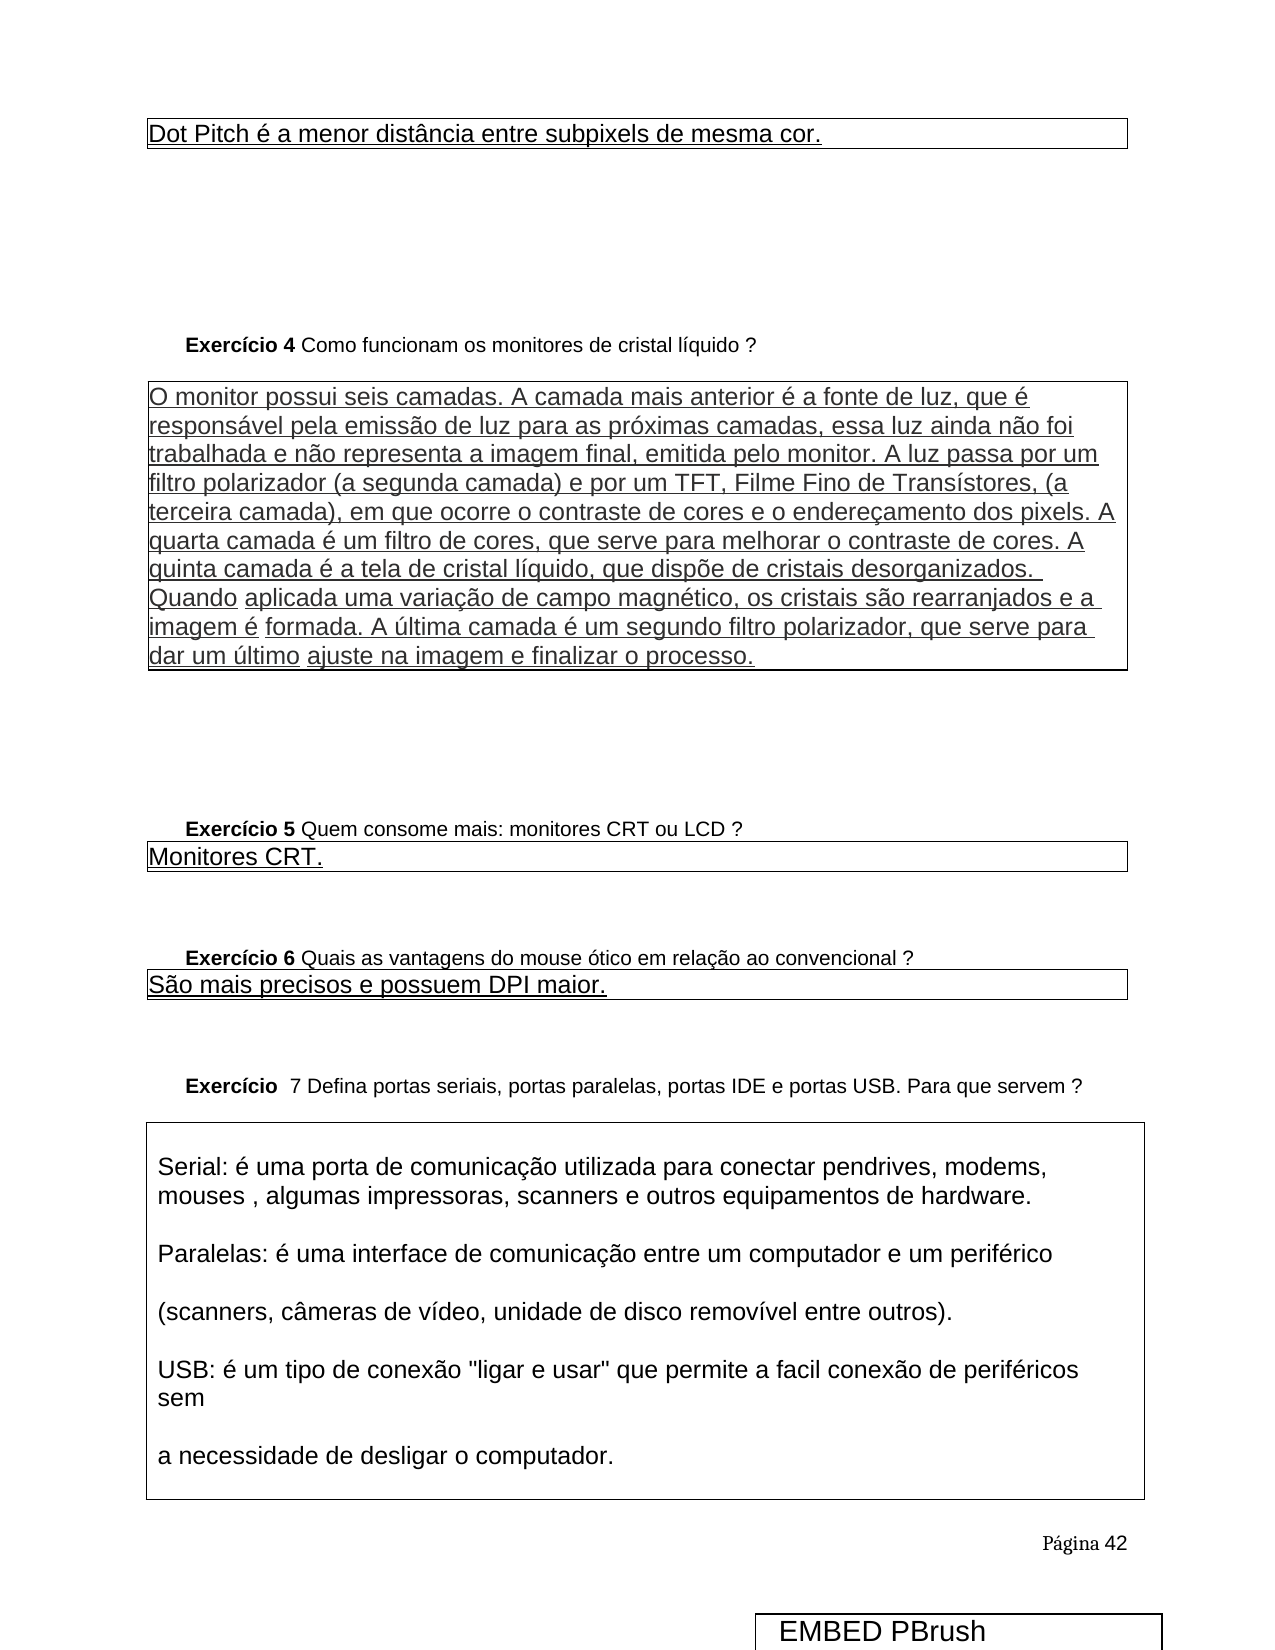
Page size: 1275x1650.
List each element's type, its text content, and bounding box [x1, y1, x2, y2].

text São mais precisos e possuem DPI maior. [148, 970, 1127, 999]
text Exercício 4 Como funcionam os monitores de cristal líquido ? [185, 333, 1127, 357]
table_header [147, 1123, 1144, 1499]
text Monitores CRT. [148, 842, 1127, 871]
text Exercício 5 Quem consome mais: monitores CRT ou LCD ? [185, 817, 1127, 841]
text Exercício 6 Quais as vantagens do mouse ótico em relação ao convencional ? [185, 945, 1127, 969]
text Dot Pitch é a menor distância entre subpixels de mesma cor. [148, 119, 1127, 148]
text O monitor possui seis camadas. A camada mais anterior é a fonte de luz, que é responsável pela emissão de luz para as próximas camadas, essa luz ainda não foi trabalhada e não representa a imagem final, emitida pelo monitor. A luz passa por um filtro polarizador (a segunda camada) e por um TFT, Filme Fino de Transístores, (a terceira camada), em que ocorre o contraste de cores e o endereçamento dos pixels. A quarta camada é um filtro de cores, que serve para melhorar o contraste de cores. A quinta camada é a tela de cristal líquido, que dispõe de cristais desorganizados. Quando aplicada uma variação de campo magnético, os cristais são rearranjados e a imagem é formada. A última camada é um segundo filtro polarizador, que serve para dar um último ajuste na imagem e finalizar o processo. [149, 382, 1127, 669]
text Exercício 7 Defina portas seriais, portas paralelas, portas IDE e portas USB. Para que servem ? [185, 1074, 1127, 1098]
